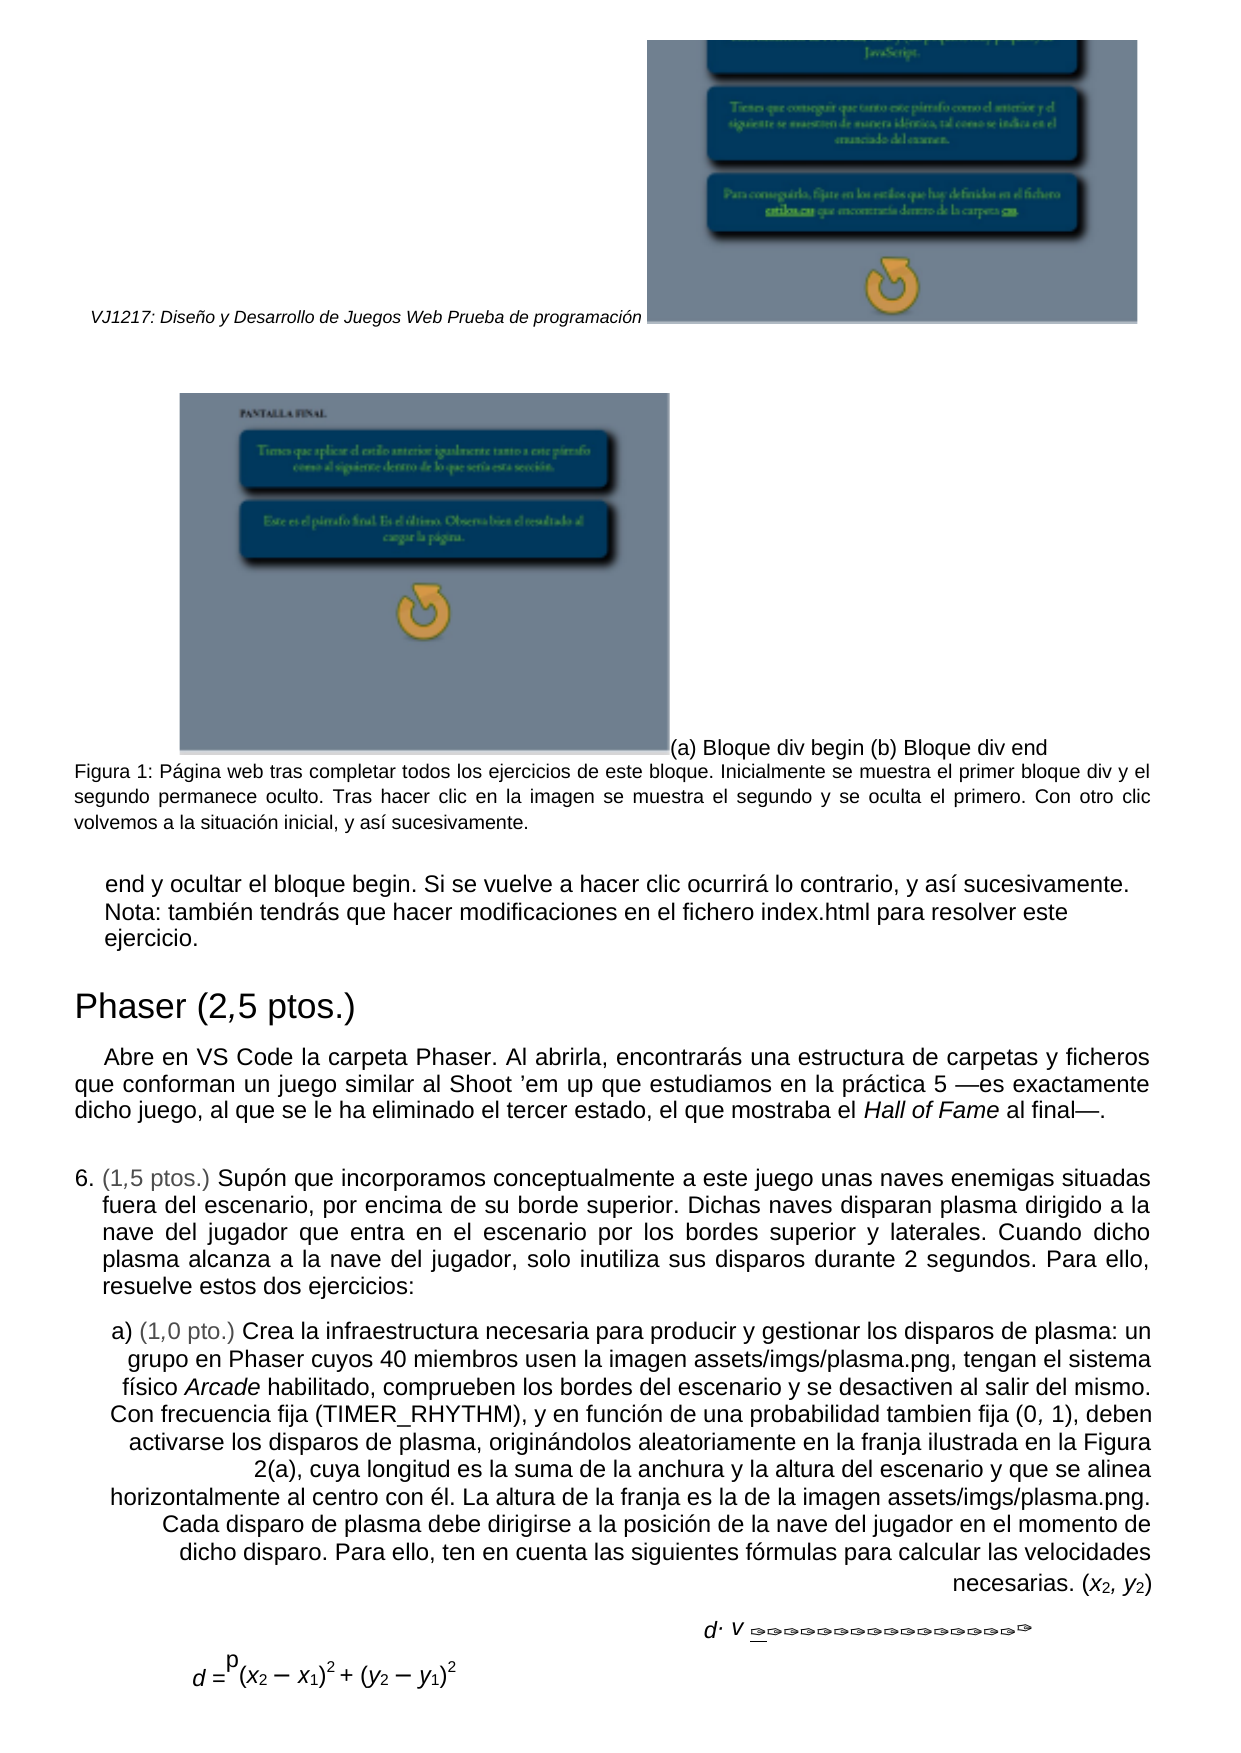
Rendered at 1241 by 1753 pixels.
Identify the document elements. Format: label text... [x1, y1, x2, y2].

text d· v ✑✑✑✑✑✑✑✑✑✑✑✑✑✑✑✑✑ [64, 1597, 1033, 1645]
text end y ocultar el bloque begin. Si se vuelve a hacer clic ocurrirá lo contrario, y así sucesivamente. Nota: también tendrás que hacer modificaciones en el fichero index.html para resolver este ejercicio. [104, 871, 1152, 952]
picture [179, 393, 670, 755]
text Abre en VS Code la carpeta Phaser. Al abrirla, encontrarás una estructura de carpetas y ficheros que conforman un juego similar al Shoot ’em up que estudiamos en la práctica 5 —es exactamente dicho juego, al que se le ha eliminado el tercer estado, el que mostraba el Hall of Fame al final—. [74, 1043, 1152, 1124]
text d =p(x2 − x1)2 + (y2 − y1)2 [192, 1645, 1166, 1692]
text 6. (1,5 ptos.) Supón que incorporamos conceptualmente a este juego unas naves enemigas situadas fuera del escenario, por encima de su borde superior. Dichas naves disparan plasma dirigido a la nave del jugador que entra en el escenario por los bordes superior y laterales. Cuando dicho plasma alcanza a la nave del jugador, solo inutiliza sus disparos durante 2 segundos. Para ello, resuelve estos dos ejercicios: [74, 1165, 1152, 1299]
text Figura 1: Página web tras completar todos los ejercicios de este bloque. Inicialmente se muestra el primer bloque div y el segundo permanece oculto. Tras hacer clic en la imagen se muestra el segundo y se oculta el primero. Con otro clic volvemos a la situación inicial, y así sucesivamente. [74, 760, 1152, 834]
text Phaser (2,5 ptos.) [74, 985, 1166, 1026]
picture [647, 40, 1138, 324]
text a) (1,0 pto.) Crea la infraestructura necesaria para producir y gestionar los disparos de plasma: un grupo en Phaser cuyos 40 miembros usen la imagen assets/imgs/plasma.png, tengan el sistema físico Arcade habilitado, comprueben los bordes del escenario y se desactiven al salir del mismo. Con frecuencia fija (TIMER_RHYTHM), y en función de una probabilidad tambien fija (0, 1), deben activarse los disparos de plasma, originándolos aleatoriamente en la franja ilustrada en la Figura 2(a), cuya longitud es la suma de la anchura y la altura del escenario y que se alinea horizontalmente al centro con él. La altura de la franja es la de la imagen assets/imgs/plasma.png. Cada disparo de plasma debe dirigirse a la posición de la nave del jugador en el momento de dicho disparo. Para ello, ten en cuenta las siguientes fórmulas para calcular las velocidades necesarias. (x2, y2) [106, 1317, 1152, 1597]
